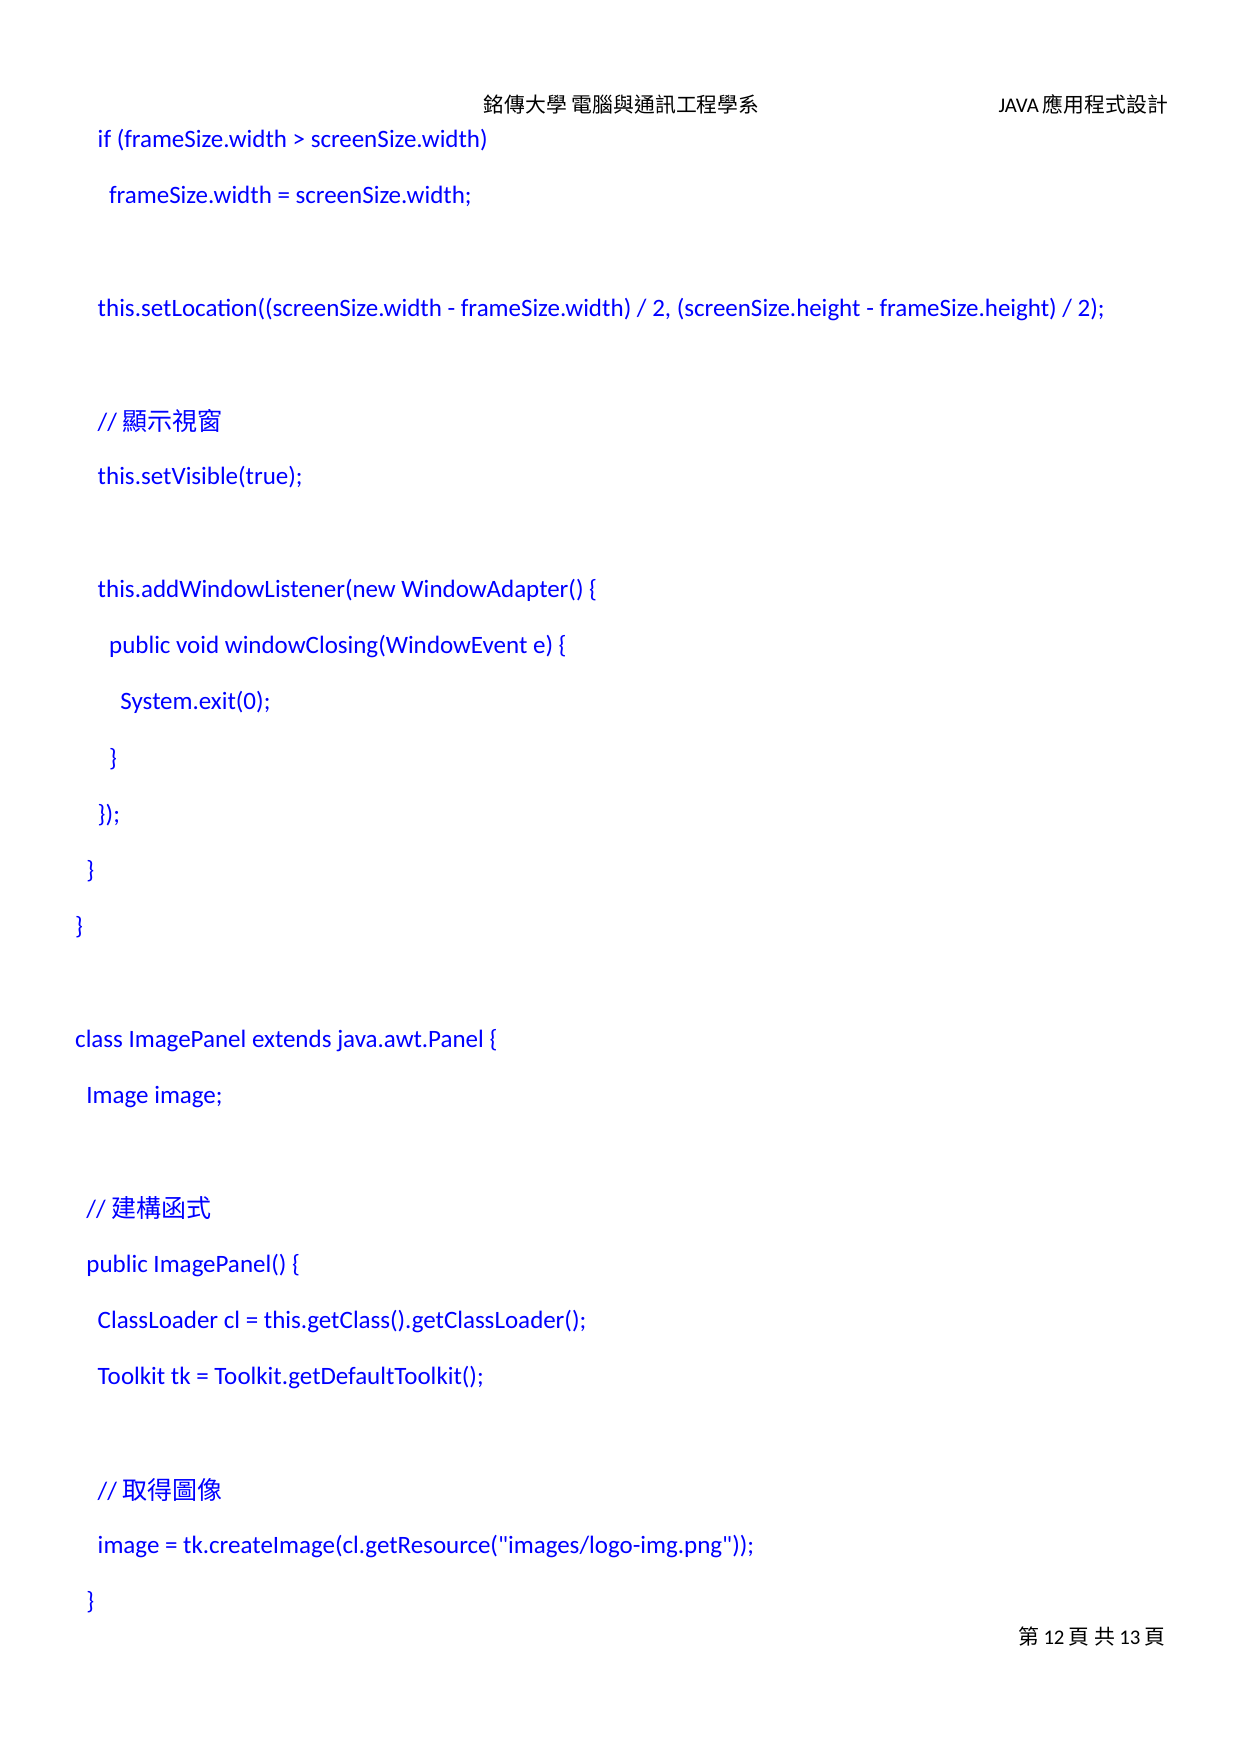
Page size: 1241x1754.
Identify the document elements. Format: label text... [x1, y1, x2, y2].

text frameSize.width = screenSize.width; [75, 176, 1165, 213]
text System.exit(0); [75, 682, 1165, 719]
text if (frameSize.width > screenSize.width) [75, 119, 1165, 157]
text // 取得圖像 [75, 1469, 1165, 1507]
text Toolkit tk = Toolkit.getDefaultToolkit(); [75, 1357, 1165, 1394]
text image = tk.createImage(cl.getResource("images/logo-img.png")); [75, 1526, 1165, 1563]
text // 建構函式 [75, 1188, 1165, 1226]
text } [75, 851, 1165, 888]
text } [75, 738, 1165, 776]
text Image image; [75, 1076, 1165, 1113]
text } [75, 907, 1165, 944]
text }); [75, 794, 1165, 832]
text public void windowClosing(WindowEvent e) { [75, 626, 1165, 663]
text public ImagePanel() { [75, 1244, 1165, 1282]
text this.addWindowListener(new WindowAdapter() { [75, 569, 1165, 607]
text this.setVisible(true); [75, 457, 1165, 494]
text this.setLocation((screenSize.width - frameSize.width) / 2, (screenSize.height - frameSize.height) / 2); [75, 288, 1165, 326]
text ClassLoader cl = this.getClass().getClassLoader(); [75, 1301, 1165, 1338]
text // 顯示視窗 [75, 401, 1165, 438]
text } [75, 1582, 1165, 1619]
text class ImagePanel extends java.awt.Panel { [75, 1019, 1165, 1057]
